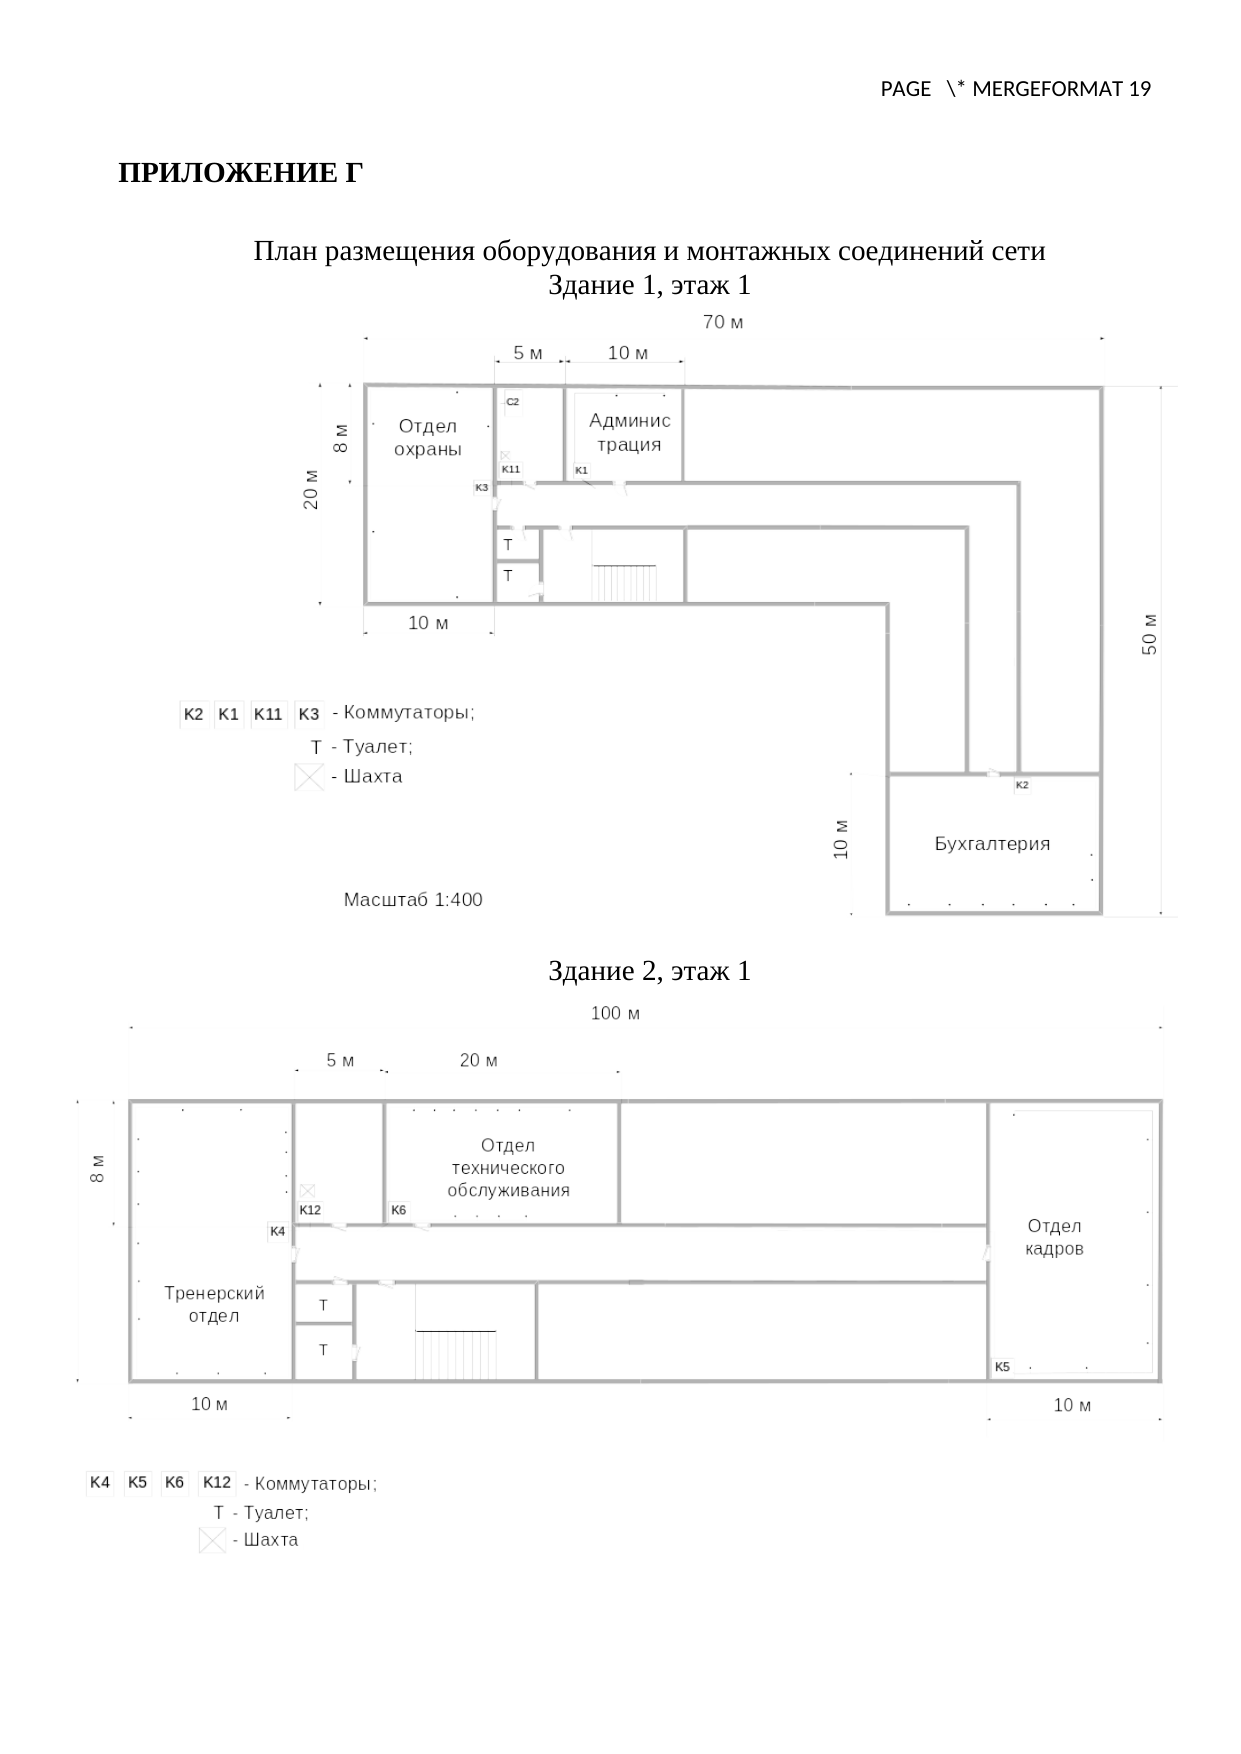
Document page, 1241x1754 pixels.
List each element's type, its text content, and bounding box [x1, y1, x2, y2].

text План размещения оборудования и монтажных соединений сети [118, 233, 1181, 267]
text Здание 1, этаж 1 [118, 267, 1181, 300]
text Здание 2, этаж 1 [118, 953, 1181, 987]
subtitle ПРИЛОЖЕНИЕ Г [118, 155, 1152, 188]
